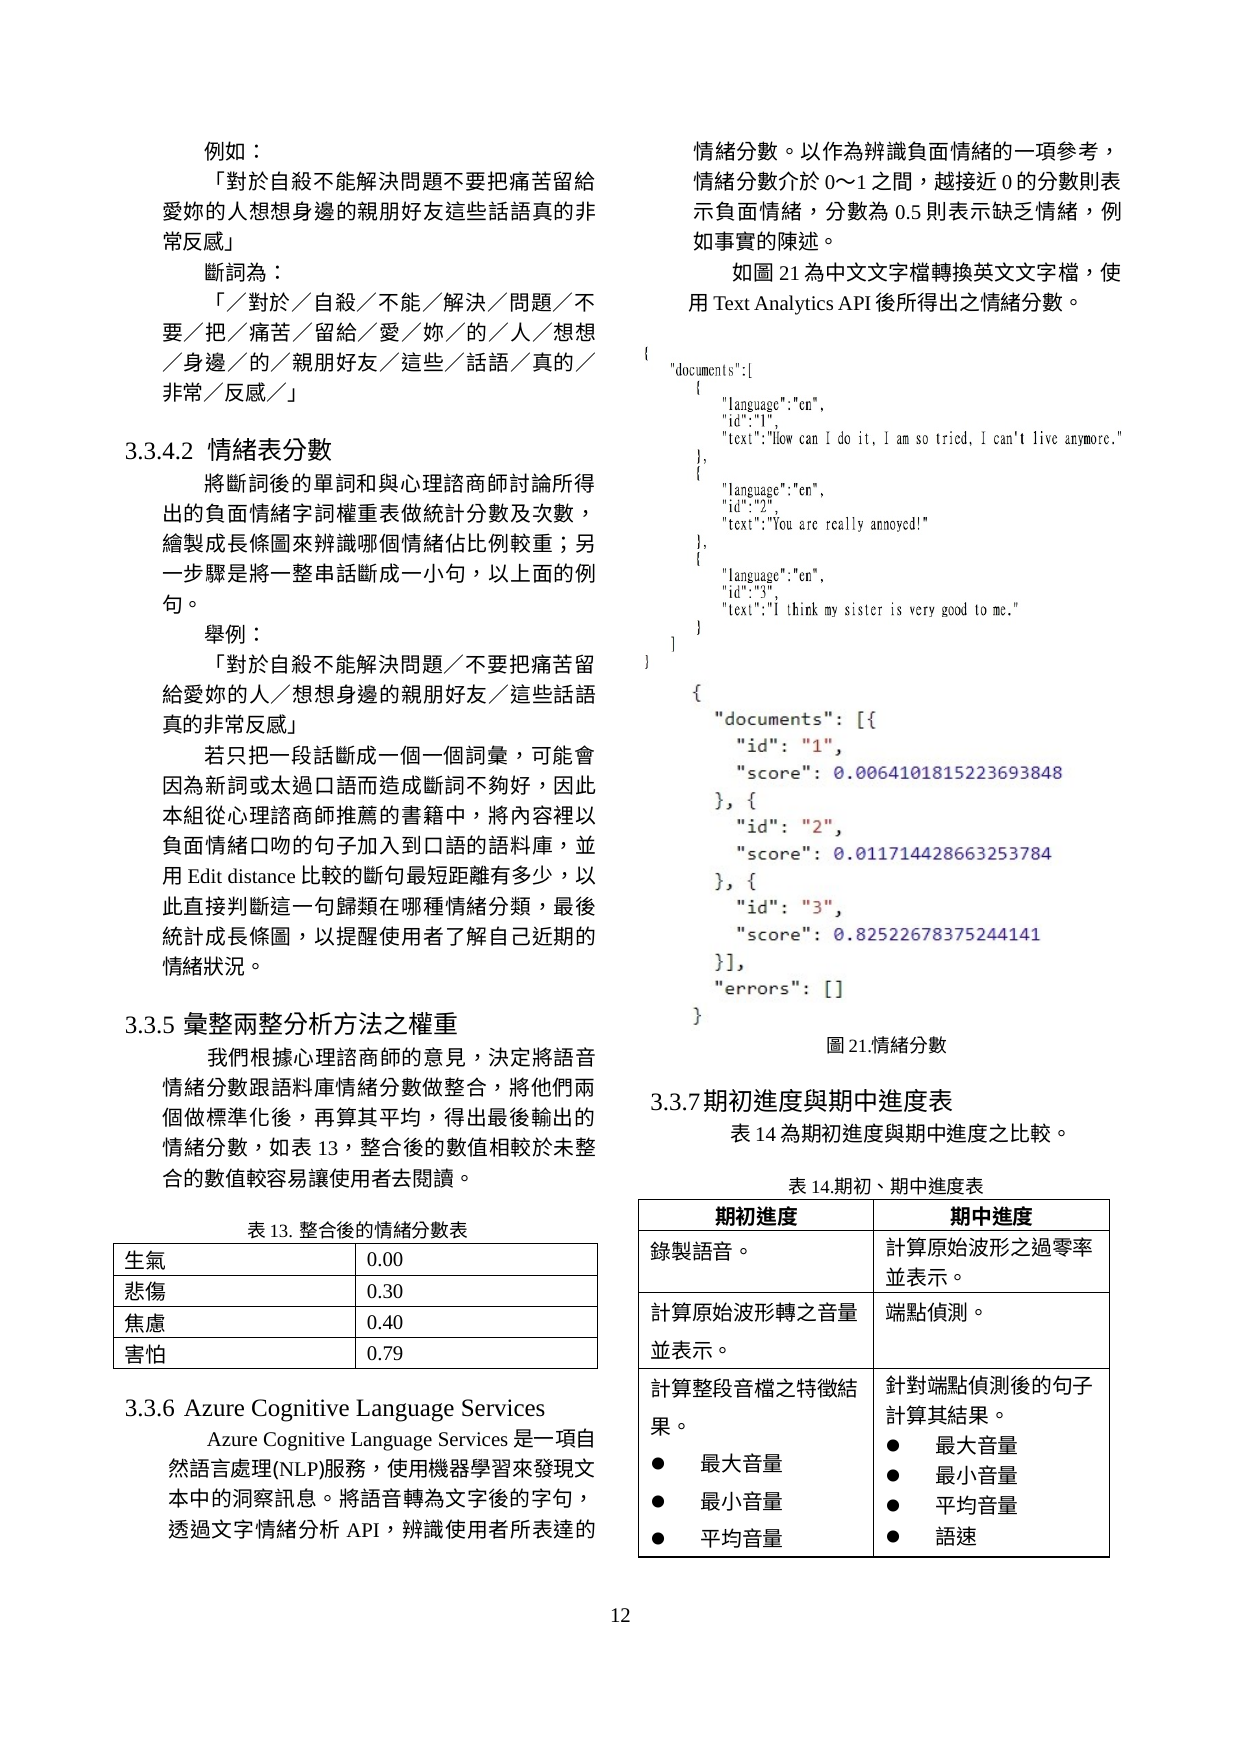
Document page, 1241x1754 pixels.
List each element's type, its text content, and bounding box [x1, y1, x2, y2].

table_cell 計算原始波形轉之音量並表示。 [639, 1293, 873, 1368]
table_cell 焦慮 [114, 1307, 355, 1337]
text 表14為期初進度與期中進度之比較。 [687, 1118, 1122, 1148]
text 圖21.情緒分數 [650, 1030, 1122, 1057]
text 舉例： [162, 618, 596, 648]
table_cell 計算整段音檔之特徵結果。 最大音量 最小音量 平均音量 語速 變異數 [639, 1369, 873, 1556]
list 情緒表分數 [124, 431, 596, 467]
picture [643, 344, 1123, 1031]
table_cell 悲傷 [114, 1276, 355, 1306]
text 「／對於／自殺／不能／解決／問題／不要／把／痛苦／留給／愛／妳／的／人／想想／身邊／的／親朋好友／這些／話語／真的／非常／反感／」 [162, 286, 596, 407]
table_cell 端點偵測。 [874, 1293, 1109, 1368]
list Azure Cognitive Language Services是一項自然語言處理(NLP)服務，使用機器學習來發現文本中的洞察訊息。將語音轉為文字後的字句，透過文字情緒分析API，辨識使用者所表達的情緒分數。以作為辨識負面情緒的一項參考，情緒分數介於0～1之間，越接近0的分數則表示負面情緒，分數為0.5則表示缺乏情緒，例如事實的陳述。 [694, 135, 1122, 256]
text 表14.期初、期中進度表 [650, 1172, 1122, 1199]
table_cell 錄製語音。 [639, 1231, 873, 1292]
list Azure Cognitive Language Services [124, 1393, 596, 1422]
table_cell 0.79 [356, 1338, 597, 1368]
table_header 期中進度 [874, 1200, 1109, 1230]
table_cell 計算原始波形之過零率並表示。 [874, 1231, 1109, 1292]
text 例如： [162, 135, 596, 165]
table_header 期初進度 [639, 1200, 873, 1230]
list 彙整兩整分析方法之權重 [124, 1005, 596, 1041]
text 「對於自殺不能解決問題不要把痛苦留給愛妳的人想想身邊的親朋好友這些話語真的非常反感」 [162, 165, 596, 256]
text 表13. 整合後的情緒分數表 [118, 1216, 596, 1243]
list 如圖21為中文文字檔轉換英文文字檔，使用Text Analytics API後所得出之情緒分數。 [688, 256, 1122, 316]
text 將斷詞後的單詞和與心理諮商師討論所得出的負面情緒字詞權重表做統計分數及次數，繪製成長條圖來辨識哪個情緒佔比例較重；另一步驟是將一整串話斷成一小句，以上面的例句。 [162, 467, 596, 618]
table_cell 針對端點偵測後的句子計算其結果。 最大音量 最小音量 平均音量 語速 變異數 [874, 1369, 1109, 1556]
text 若只把一段話斷成一個一個詞彙，可能會因為新詞或太過口語而造成斷詞不夠好，因此本組從心理諮商師推薦的書籍中，將內容裡以負面情緒口吻的句子加入到口語的語料庫，並用Edit distance比較的斷句最短距離有多少，以此直接判斷這一句歸類在哪種情緒分類，最後統計成長條圖，以提醒使用者了解自己近期的情緒狀況。 [162, 739, 596, 981]
list 我們根據心理諮商師的意見，決定將語音情緒分數跟語料庫情緒分數做整合，將他們兩個做標準化後，再算其平均，得出最後輸出的情緒分數，如表13，整合後的數值相較於未整合的數值較容易讓使用者去閱讀。 [162, 1041, 596, 1192]
table_header 生氣 [114, 1244, 355, 1274]
table_header 0.00 [356, 1244, 597, 1274]
list Azure Cognitive Language Services是一項自然語言處理(NLP)服務，使用機器學習來發現文本中的洞察訊息。將語音轉為文字後的字句，透過文字情緒分析API，辨識使用者所表達的情緒分數。以作為辨識負面情緒的一項參考，情緒分數介於0～1之間，越接近0的分數則表示負面情緒，分數為0.5則表示缺乏情緒，例如事實的陳述。 [168, 1422, 596, 1543]
list 期初進度與期中進度表 [650, 1081, 1122, 1118]
table_cell 0.40 [356, 1307, 597, 1337]
table_cell 0.30 [356, 1276, 597, 1306]
text 斷詞為： [162, 256, 596, 286]
text 「對於自殺不能解決問題／不要把痛苦留給愛妳的人／想想身邊的親朋好友／這些話語真的非常反感」 [162, 648, 596, 739]
table_cell 害怕 [114, 1338, 355, 1368]
